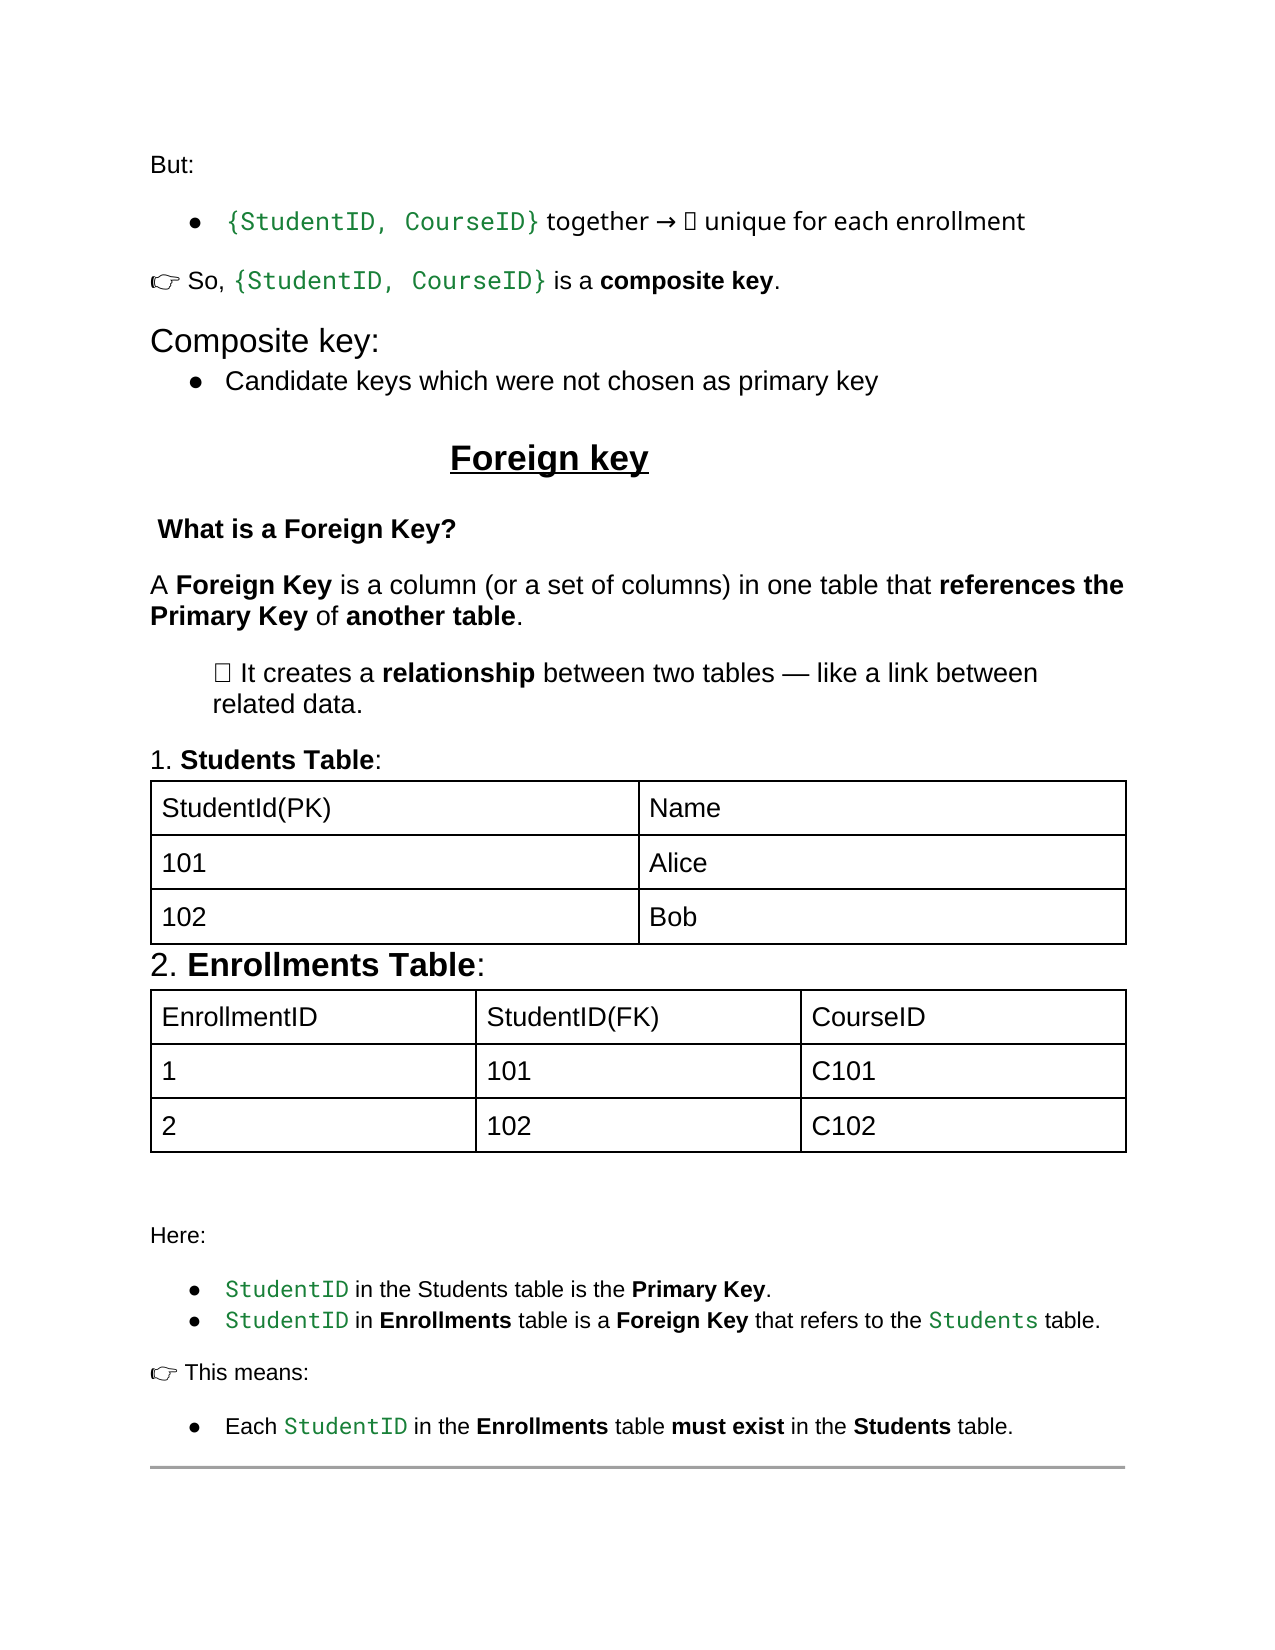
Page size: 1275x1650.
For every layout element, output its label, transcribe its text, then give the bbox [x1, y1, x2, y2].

table_header CourseID [802, 991, 1125, 1043]
text A Foreign Key is a column (or a set of columns) in one table that references the Primary Key of another table. [150, 569, 1125, 632]
list StudentID in the Students table is the Primary Key. [187, 1274, 1125, 1304]
table_cell 102 [152, 890, 638, 942]
text 🔸 It creates a relationship between two tables — like a link between related data. [212, 657, 1062, 719]
list {StudentID, CourseID} together → ✅ unique for each enrollment [187, 204, 1125, 238]
table_header EnrollmentID [152, 991, 475, 1043]
table_cell 101 [152, 836, 638, 888]
table_cell 1 [152, 1045, 475, 1097]
text 2. Enrollments Table: [150, 945, 1125, 983]
table_cell 101 [477, 1045, 800, 1097]
table_header StudentId(PK) [152, 782, 638, 834]
table_cell 2 [152, 1099, 475, 1151]
subtitle What is a Foreign Key? [150, 513, 1125, 544]
table_cell 102 [477, 1099, 800, 1151]
table_cell Alice [640, 836, 1125, 888]
text Here: [150, 1222, 1125, 1249]
text Composite key: [150, 321, 1125, 359]
text 👉 So, {StudentID, CourseID} is a composite key. [150, 263, 1125, 296]
text 👉 This means: [150, 1359, 1125, 1386]
list Candidate keys which were not chosen as primary key [187, 365, 1125, 396]
table_cell Bob [640, 890, 1125, 942]
text But: [150, 150, 1125, 179]
table_header Name [640, 782, 1125, 834]
list StudentID in Enrollments table is a Foreign Key that refers to the Students table. [187, 1304, 1125, 1334]
text Foreign key [150, 437, 1125, 478]
list Each StudentID in the Enrollments table must exist in the Students table. [187, 1411, 1125, 1441]
text 1. Students Table: [150, 744, 1125, 775]
table_cell C101 [802, 1045, 1125, 1097]
table_cell C102 [802, 1099, 1125, 1151]
table_header StudentID(FK) [477, 991, 800, 1043]
